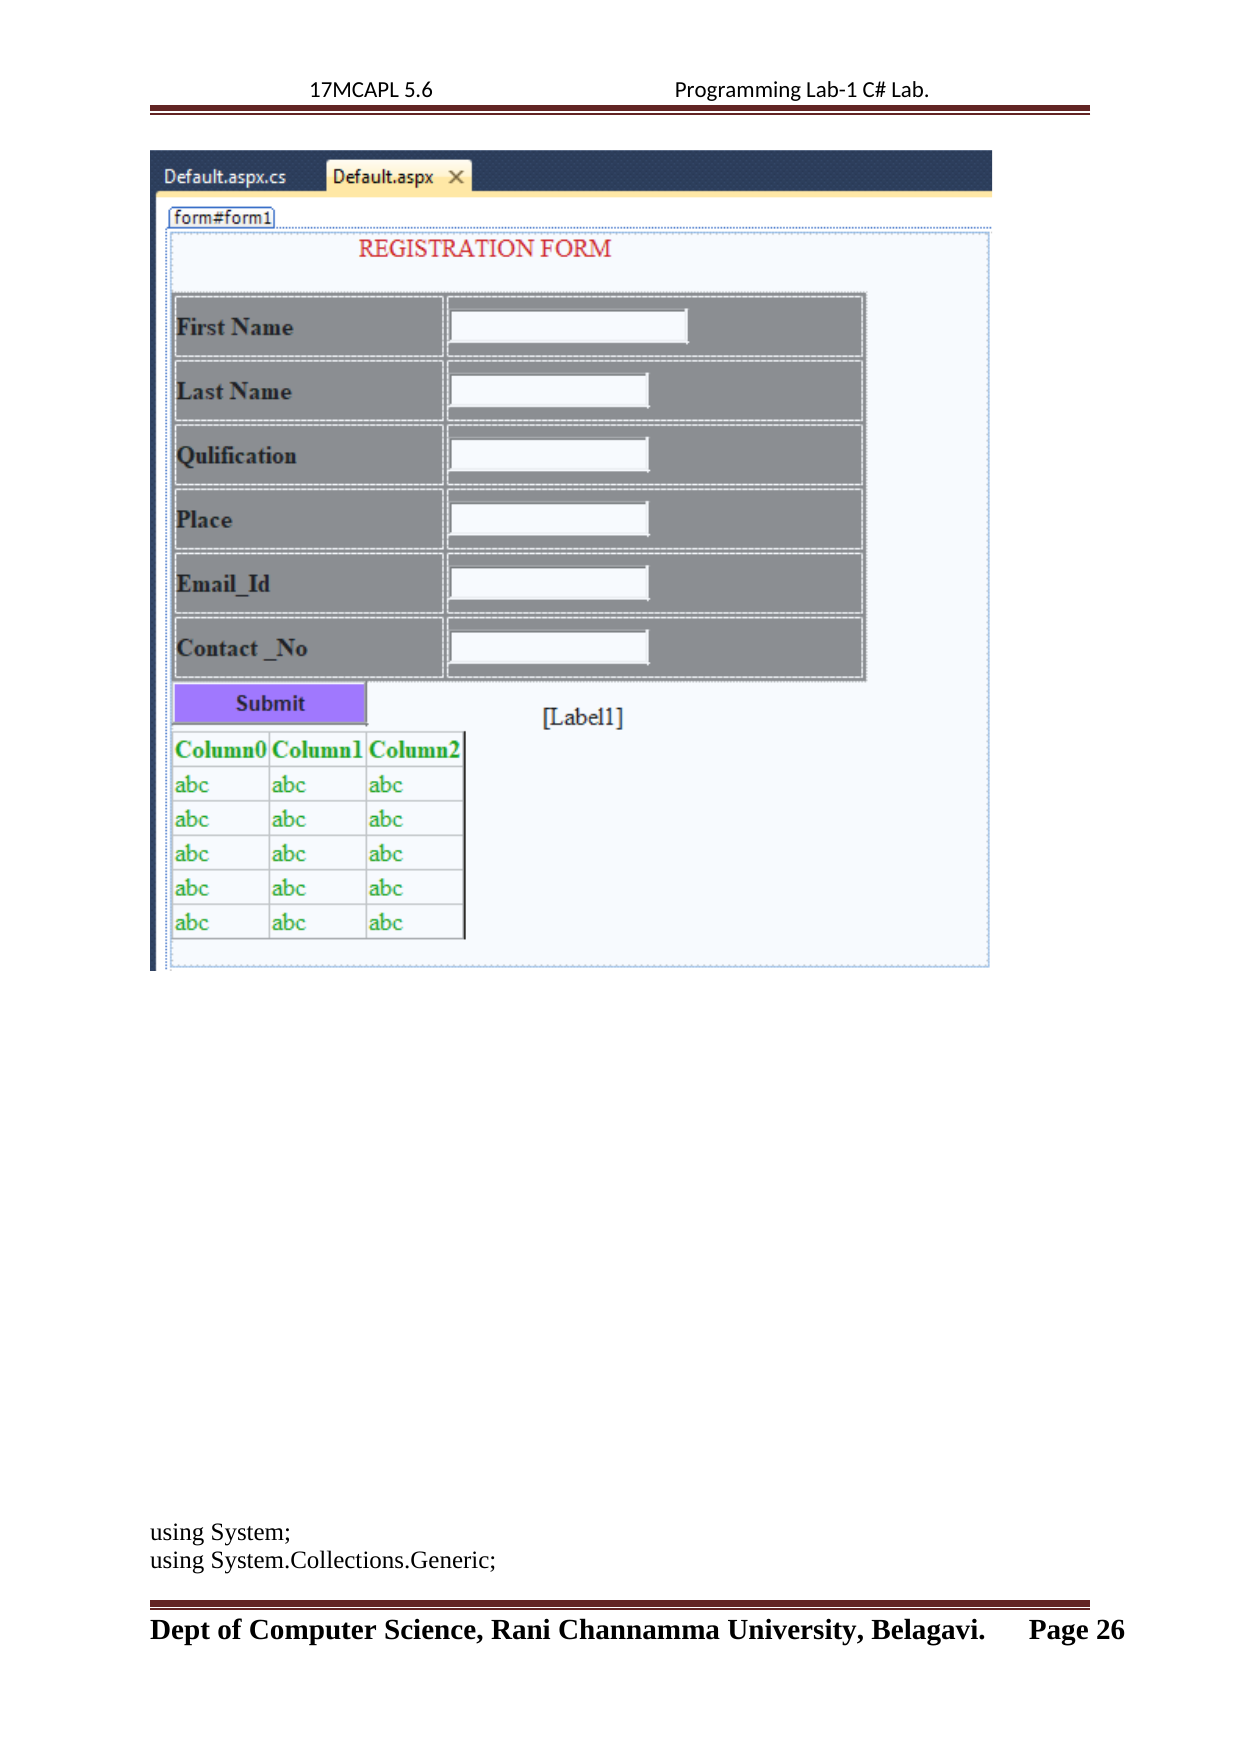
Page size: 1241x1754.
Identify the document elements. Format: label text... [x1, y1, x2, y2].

text using System; [150, 1517, 1090, 1545]
text using System.Collections.Generic; [150, 1545, 1090, 1574]
picture [150, 150, 993, 971]
